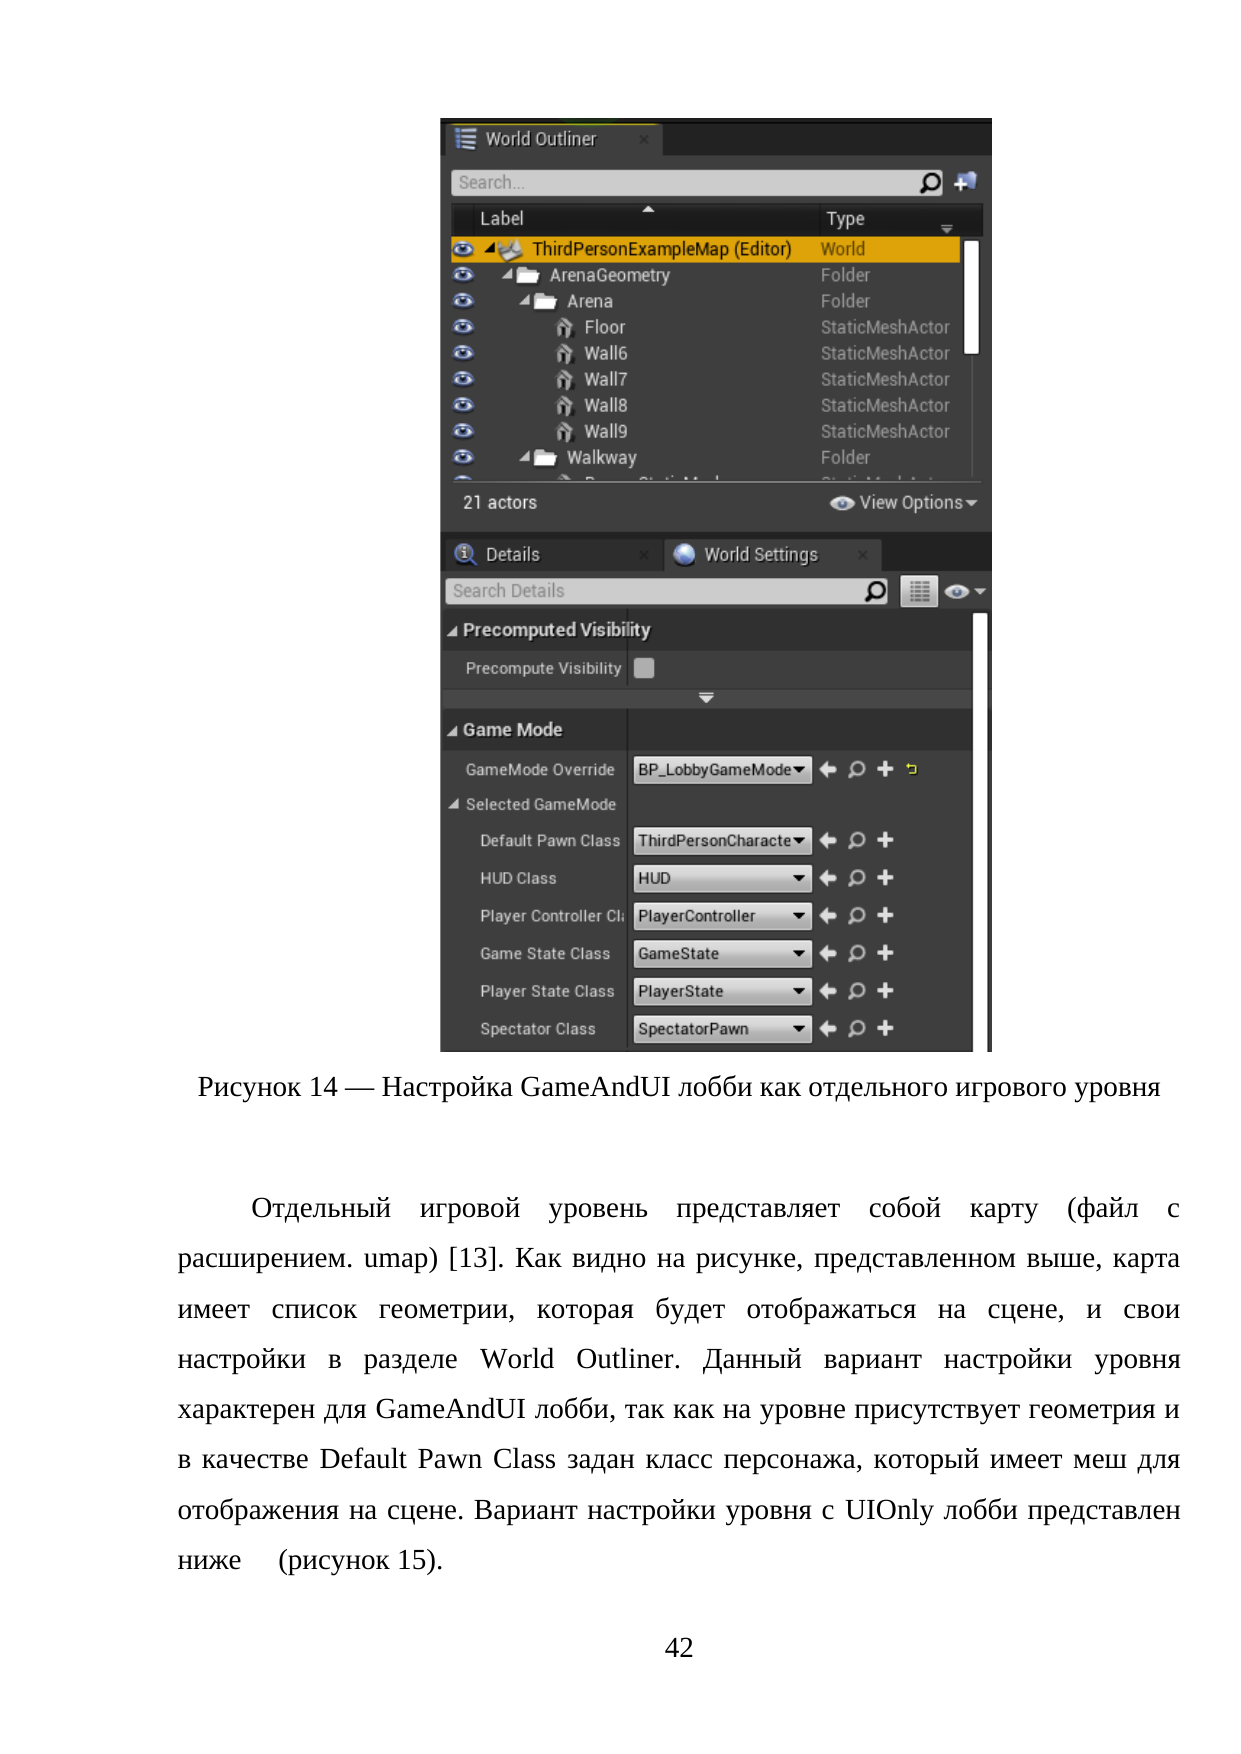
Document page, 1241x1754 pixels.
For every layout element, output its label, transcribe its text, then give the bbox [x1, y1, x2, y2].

text Отдельный игровой уровень представляет собой карту (файл с расширением. umap) [13]. Как видно на рисунке, представленном выше, карта имеет список геометрии, которая будет отображаться на сцене, и свои настройки в разделе World Outliner. Данный вариант настройки уровня характерен для GameAndUI лобби, так как на уровне присутствует геометрия и в качестве Default Pawn Class задан класс персонажа, который имеет меш для отображения на сцене. Вариант настройки уровня с UIOnly лобби представлен ниже (рисунок 15). [177, 1190, 1181, 1576]
picture [440, 118, 992, 1052]
